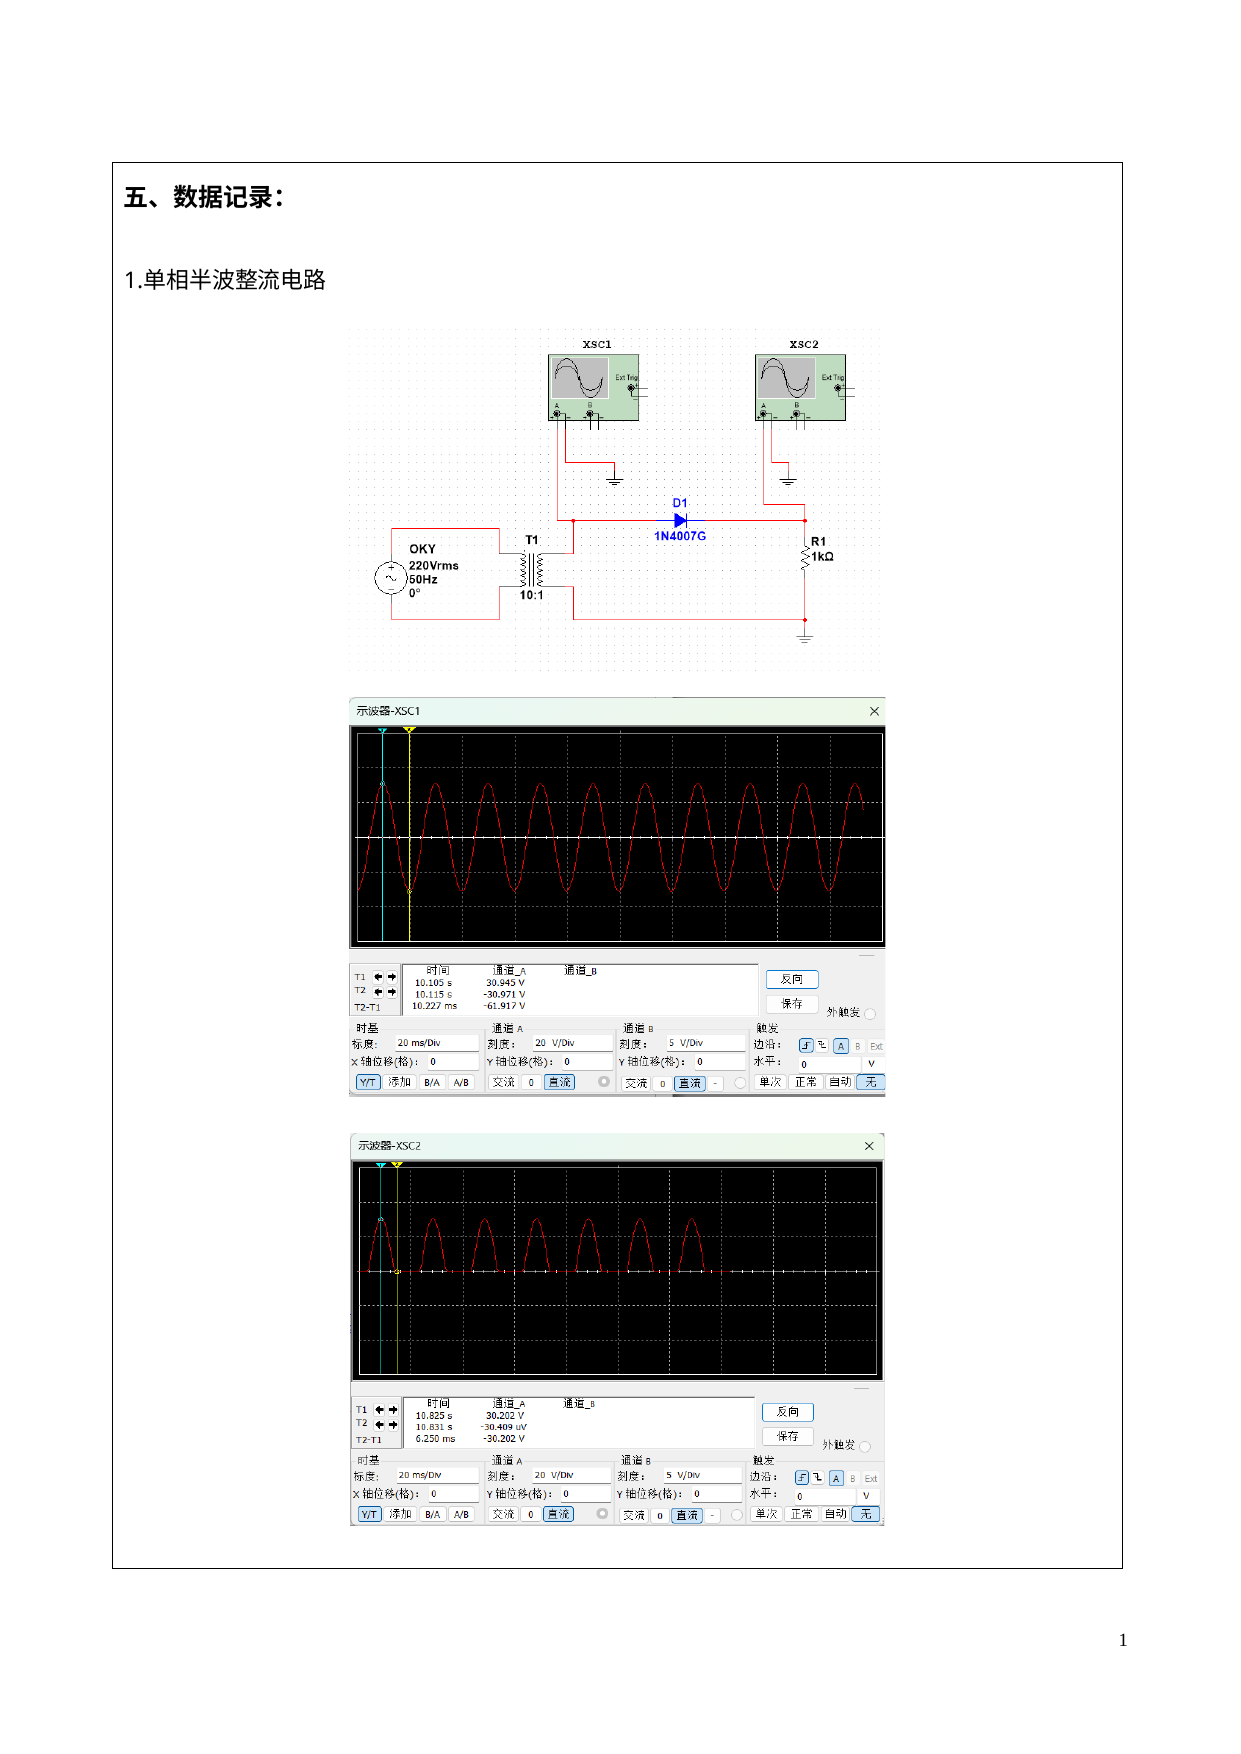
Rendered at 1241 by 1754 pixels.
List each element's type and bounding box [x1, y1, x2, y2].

table_header [113, 163, 1122, 1568]
picture [350, 1133, 885, 1526]
picture [349, 697, 886, 1097]
picture [347, 327, 888, 673]
